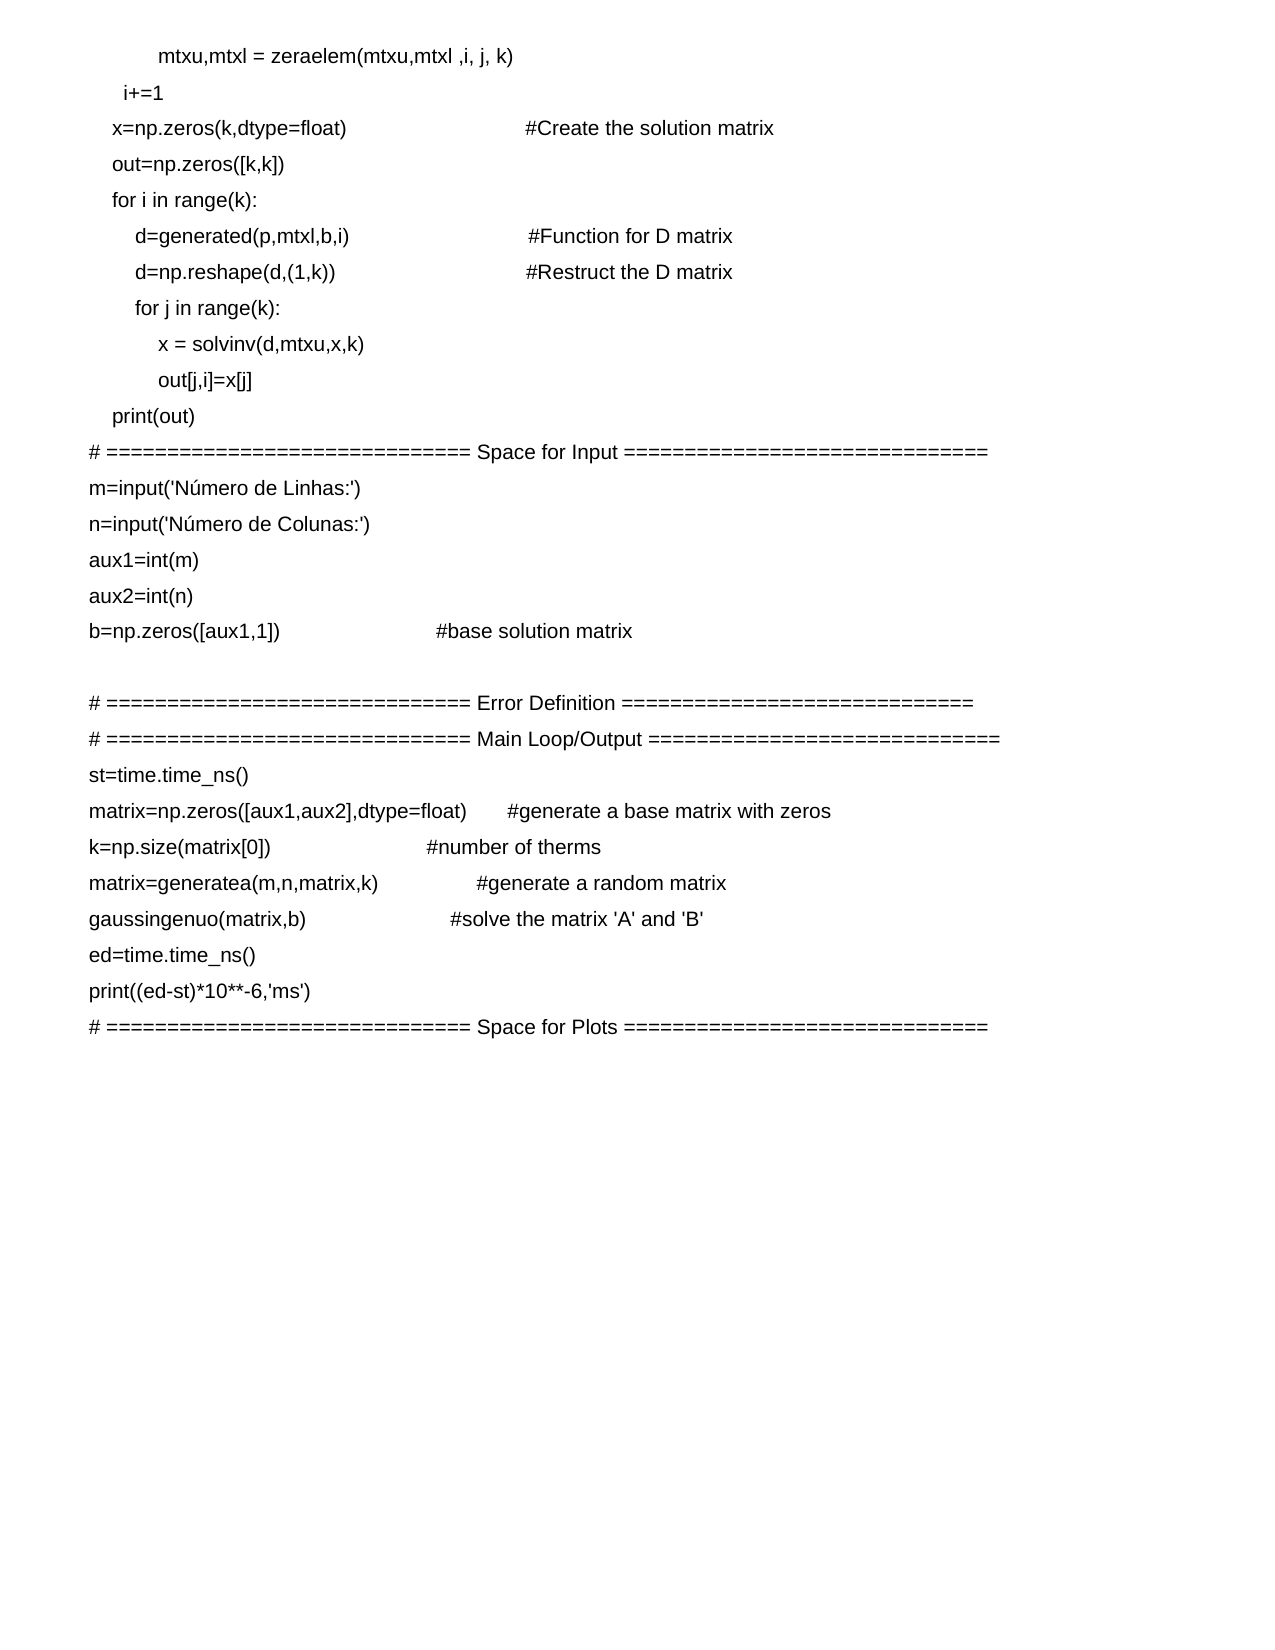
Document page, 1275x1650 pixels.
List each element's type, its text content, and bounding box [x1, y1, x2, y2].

text x=np.zeros(k,dtype=float) #Create the solution matrix [89, 116, 1211, 140]
text # ============================== Space for Input ============================== [89, 440, 1211, 464]
text mtxu,mtxl = zeraelem(mtxu,mtxl ,i, j, k) [89, 44, 1211, 68]
text # ============================== Main Loop/Output ============================= [89, 727, 1211, 751]
text matrix=generatea(m,n,matrix,k) #generate a random matrix [89, 871, 1211, 895]
text m=input('Número de Linhas:') [89, 476, 1211, 499]
text for i in range(k): [89, 188, 1211, 212]
text aux2=int(n) [89, 583, 1211, 607]
text matrix=np.zeros([aux1,aux2],dtype=float) #generate a base matrix with zeros [89, 799, 1211, 823]
text for j in range(k): [89, 296, 1211, 320]
text print((ed-st)*10**-6,'ms') [89, 979, 1211, 1003]
text gaussingenuo(matrix,b) #solve the matrix 'A' and 'B' [89, 907, 1211, 931]
text # ============================== Error Definition ============================= [89, 691, 1211, 715]
text # ============================== Space for Plots ============================== [89, 1015, 1211, 1039]
text print(out) [89, 404, 1211, 428]
text n=input('Número de Colunas:') [89, 512, 1211, 536]
text out=np.zeros([k,k]) [89, 152, 1211, 176]
text b=np.zeros([aux1,1]) #base solution matrix [89, 619, 1211, 643]
text k=np.size(matrix[0]) #number of therms [89, 835, 1211, 859]
text d=generated(p,mtxl,b,i) #Function for D matrix [89, 224, 1211, 248]
text aux1=int(m) [89, 547, 1211, 571]
text st=time.time_ns() [89, 763, 1211, 787]
text ed=time.time_ns() [89, 943, 1211, 967]
text x = solvinv(d,mtxu,x,k) [89, 332, 1211, 356]
text out[j,i]=x[j] [89, 368, 1211, 392]
text d=np.reshape(d,(1,k)) #Restruct the D matrix [89, 260, 1211, 284]
text i+=1 [89, 80, 1211, 104]
